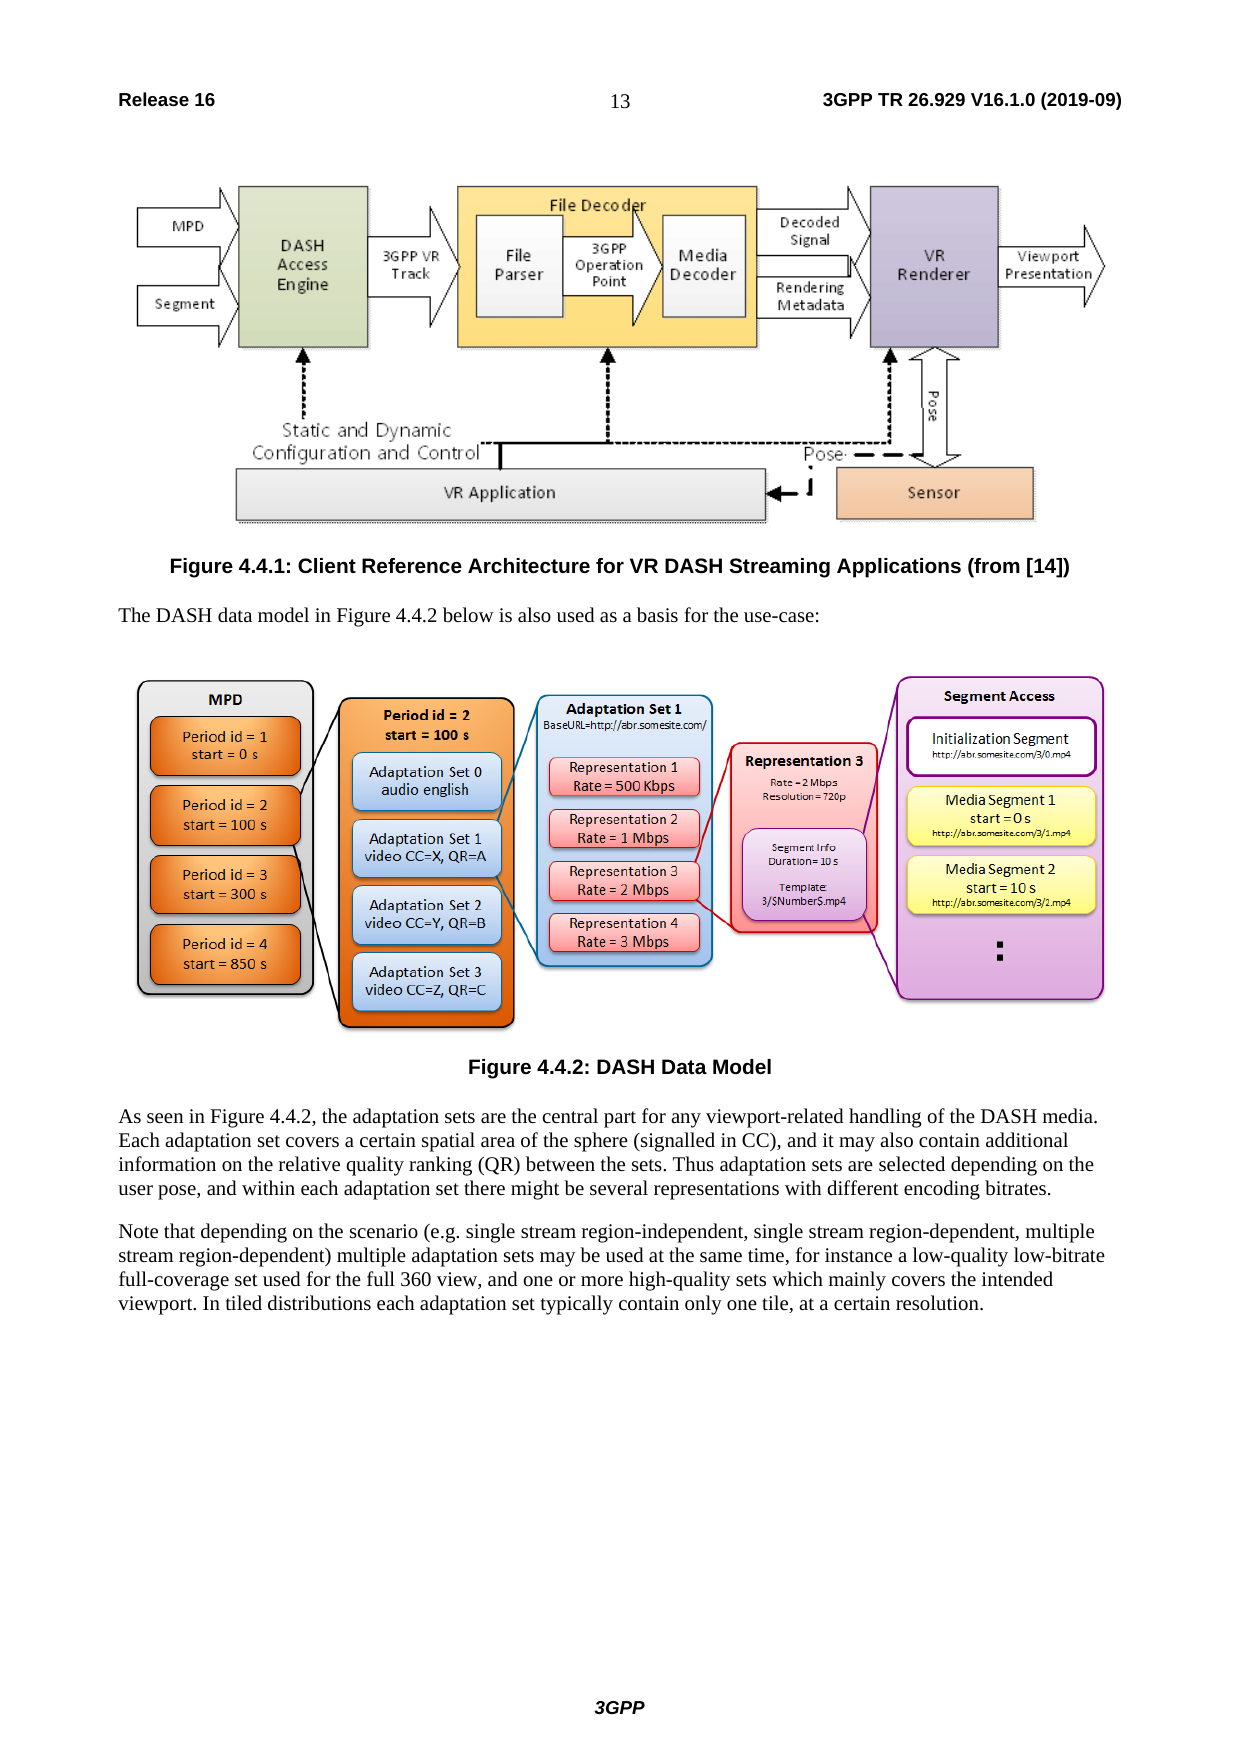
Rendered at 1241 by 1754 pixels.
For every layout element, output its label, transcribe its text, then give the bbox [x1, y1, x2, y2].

text Figure 4.4.1: Client Reference Architecture for VR DASH Streaming Applications (from [14]) [118, 554, 1122, 578]
text The DASH data model in Figure 4.4.2 below is also used as a basis for the use-case: [118, 603, 1122, 627]
text Figure 4.4.2: DASH Data Model [118, 1055, 1122, 1079]
text Note that depending on the scenario (e.g. single stream region-independent, single stream region-dependent, multiple stream region-dependent) multiple adaptation sets may be used at the same time, for instance a low-quality low-bitrate full-coverage set used for the full 360 view, and one or more high-quality sets which mainly covers the intended viewport. In tiled distributions each adaptation set typically contain only one tile, at a certain resolution. [118, 1219, 1122, 1315]
picture [132, 171, 1109, 536]
text As seen in Figure 4.4.2, the adaptation sets are the central part for any viewport-related handling of the DASH media. Each adaptation set covers a certain spatial area of the sphere (signalled in CC), and it may also contain additional information on the relative quality ranking (QR) between the sets. Thus adaptation sets are selected depending on the user pose, and within each adaptation set there might be several representations with different encoding bitrates. [118, 1104, 1122, 1200]
picture [130, 669, 1111, 1036]
